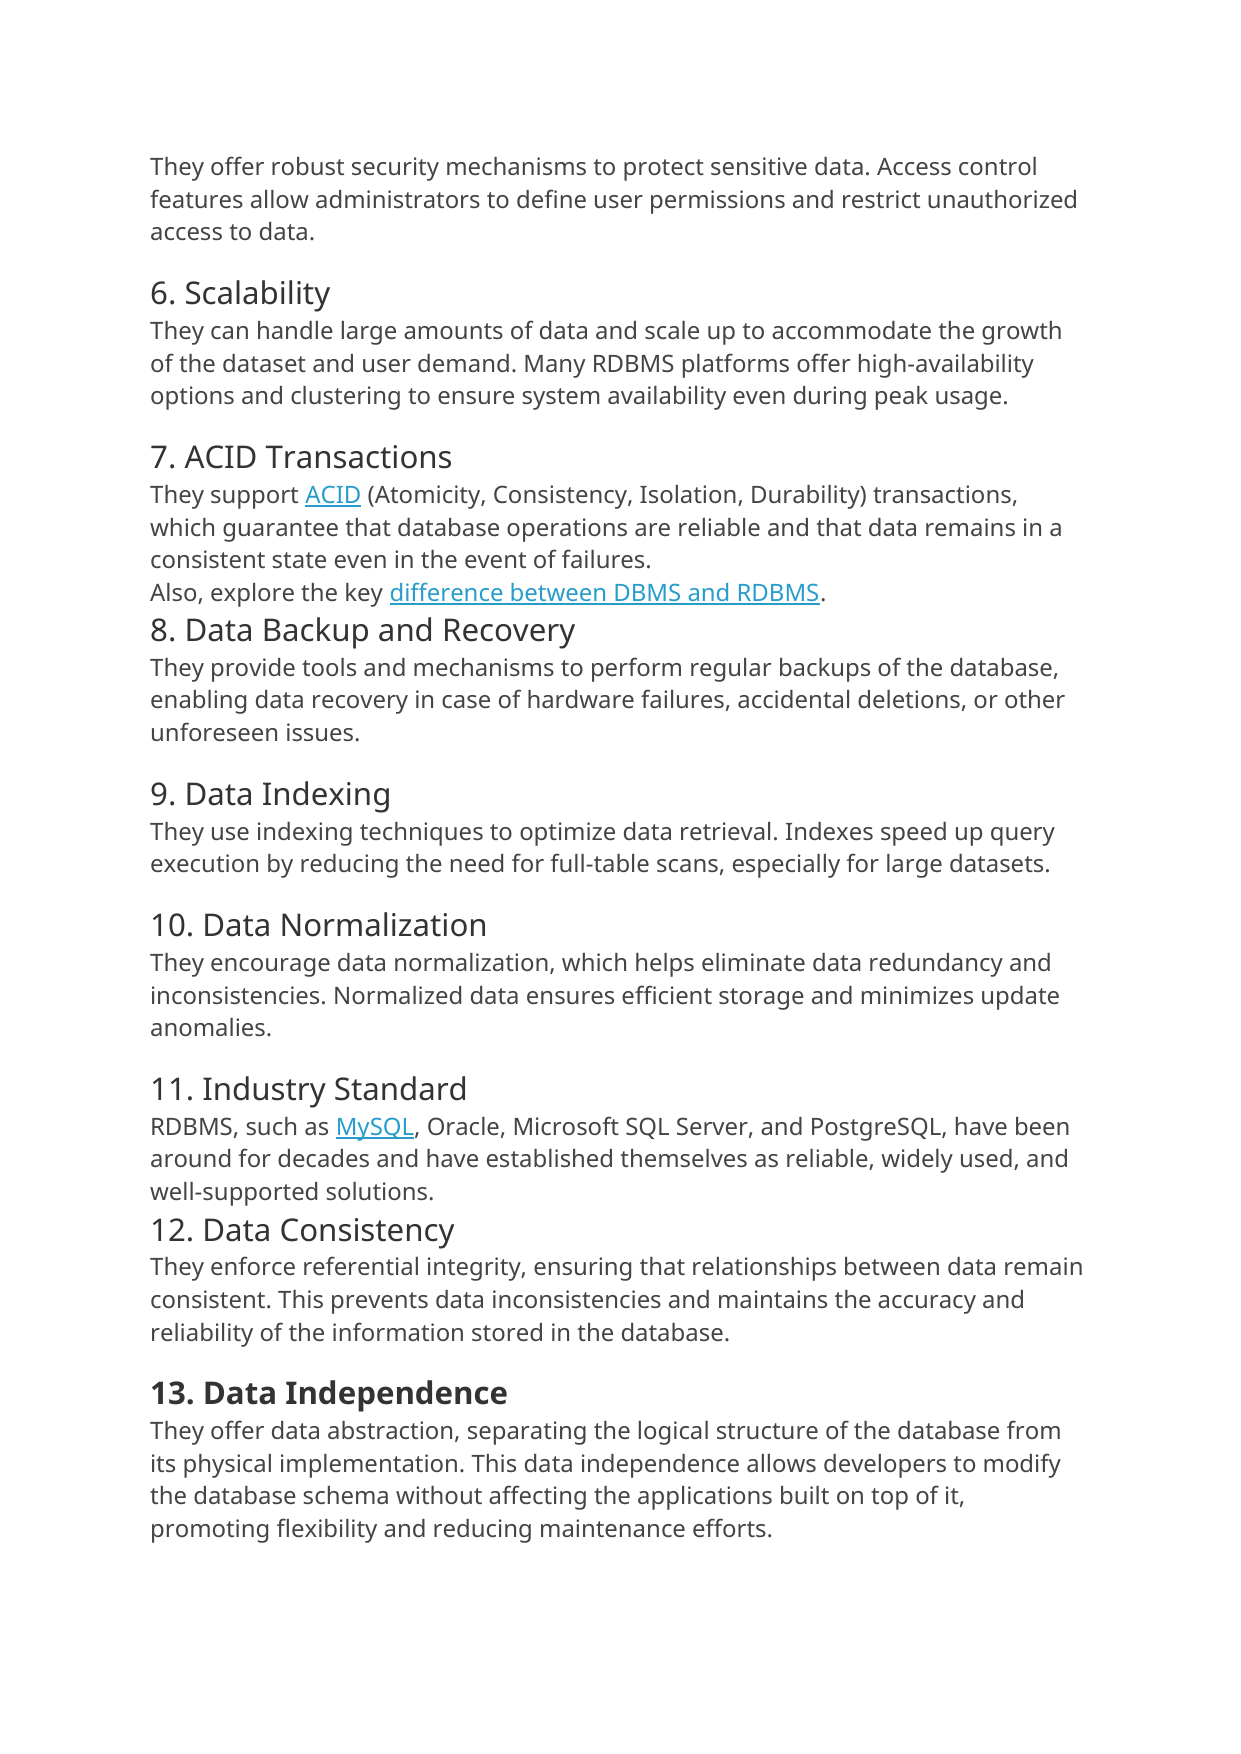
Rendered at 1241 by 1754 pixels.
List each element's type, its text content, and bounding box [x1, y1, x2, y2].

text They offer robust security mechanisms to protect sensitive data. Access control features allow administrators to define user permissions and restrict unauthorized access to data. [150, 150, 1090, 248]
text They enforce referential integrity, ensuring that relationships between data remain consistent. This prevents data inconsistencies and maintains the accuracy and reliability of the information stored in the database. [150, 1250, 1090, 1348]
text Also, explore the key difference between DBMS and RDBMS. [150, 576, 1090, 608]
text 8. Data Backup and Recovery [150, 608, 1090, 651]
text They can handle large amounts of data and scale up to accommodate the growth of the dataset and user demand. Many RDBMS platforms offer high-availability options and clustering to ensure system availability even during peak usage. [150, 314, 1090, 412]
text They support ACID (Atomicity, Consistency, Isolation, Durability) transactions, which guarantee that database operations are reliable and that data remains in a consistent state even in the event of failures. [150, 478, 1090, 576]
text 13. Data Independence [150, 1371, 1090, 1414]
text 7. ACID Transactions [150, 435, 1090, 478]
text 11. Industry Standard [150, 1067, 1090, 1110]
text RDBMS, such as MySQL, Oracle, Microsoft SQL Server, and PostgreSQL, have been around for decades and have established themselves as reliable, widely used, and well-supported solutions. [150, 1110, 1090, 1207]
text They encourage data normalization, which helps eliminate data redundancy and inconsistencies. Normalized data ensures efficient storage and minimizes update anomalies. [150, 946, 1090, 1044]
text 10. Data Normalization [150, 903, 1090, 946]
text 12. Data Consistency [150, 1207, 1090, 1250]
text 6. Scalability [150, 271, 1090, 314]
text They provide tools and mechanisms to perform regular backups of the database, enabling data recovery in case of hardware failures, accidental deletions, or other unforeseen issues. [150, 651, 1090, 748]
text They use indexing techniques to optimize data retrieval. Indexes speed up query execution by reducing the need for full-table scans, especially for large datasets. [150, 814, 1090, 880]
text 9. Data Indexing [150, 772, 1090, 814]
text They offer data abstraction, separating the logical structure of the database from its physical implementation. This data independence allows developers to modify the database schema without affecting the applications built on top of it, promoting flexibility and reducing maintenance efforts. [150, 1414, 1090, 1544]
